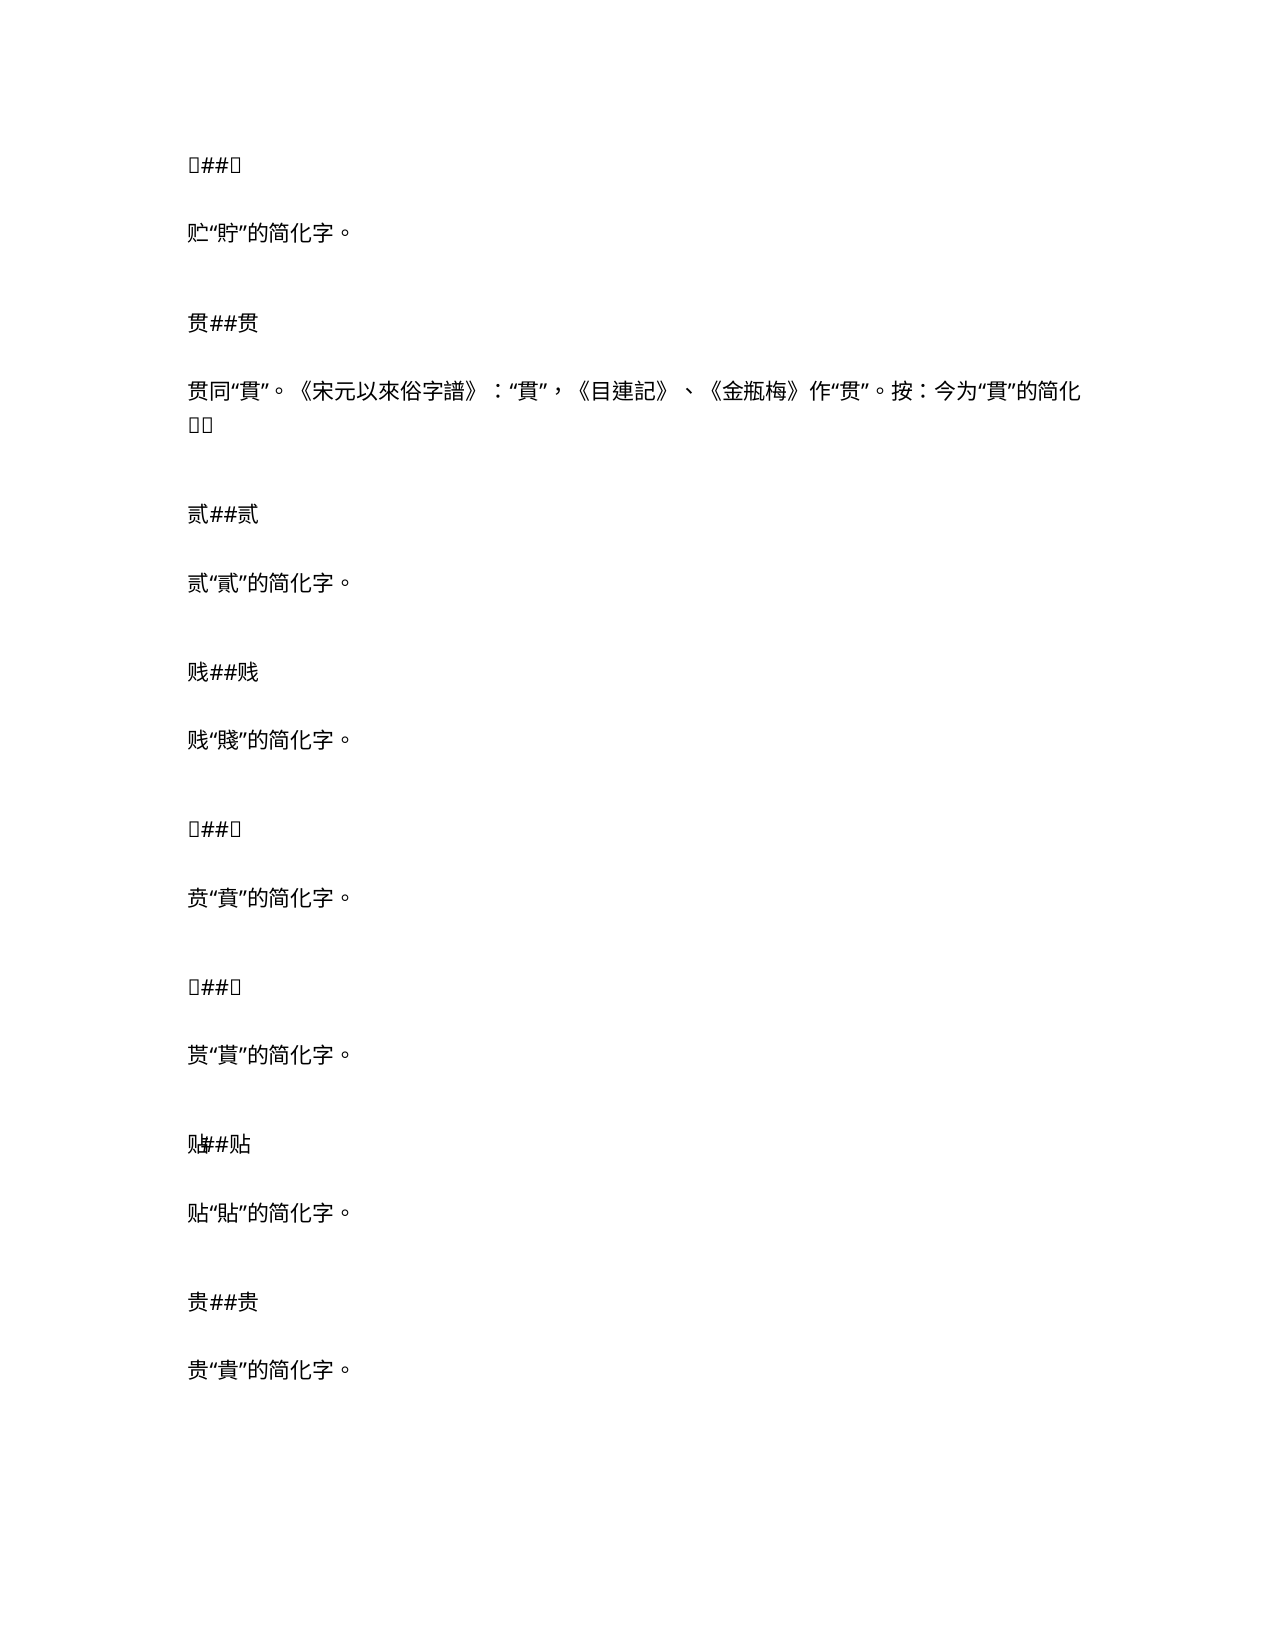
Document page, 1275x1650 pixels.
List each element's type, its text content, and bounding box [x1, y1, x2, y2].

text 贲##贲 贲“賁”的简化字。 [187, 814, 1087, 946]
text 贱##贱 贱“賤”的简化字。 [187, 657, 1087, 789]
text 贳##贳 贳“貰”的简化字。 [187, 972, 1087, 1104]
text 贴##贴 贴“貼”的简化字。 [187, 1129, 1087, 1261]
text 贵##贵 贵“貴”的简化字。 [187, 1287, 1087, 1419]
text 贯##贯 贯同“貫”。《宋元以來俗字譜》：“貫”，《目連記》、《金瓶梅》作“贯”。按：今为“貫”的简化字。 [187, 307, 1087, 474]
text 贮##贮 贮“貯”的简化字。 [187, 150, 1087, 282]
text 贰##贰 贰“貳”的简化字。 [187, 499, 1087, 631]
